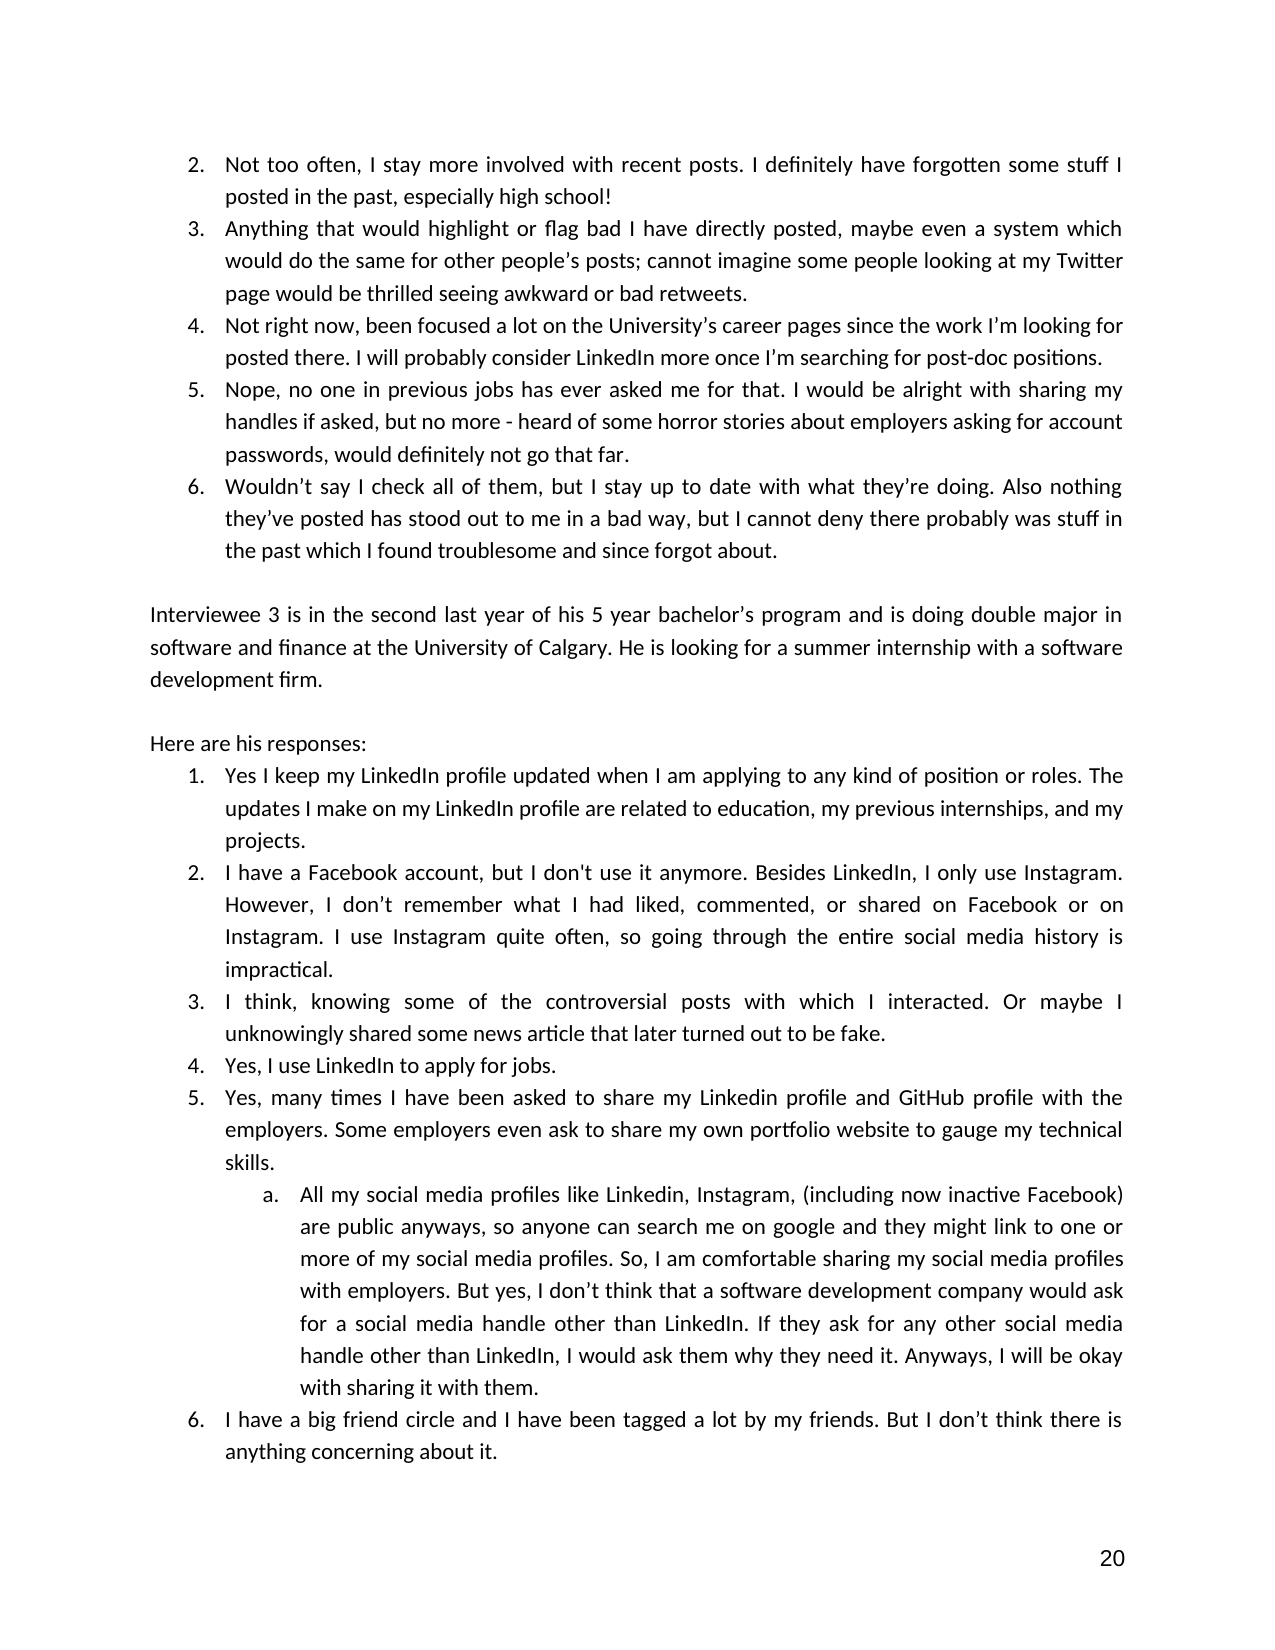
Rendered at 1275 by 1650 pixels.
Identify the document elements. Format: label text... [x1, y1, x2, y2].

list I think, knowing some of the controversial posts with which I interacted. Or maybe I unknowingly shared some news article that later turned out to be fake. [187, 987, 1125, 1047]
list Nope, no one in previous jobs has ever asked me for that. I would be alright with sharing my handles if asked, but no more - heard of some horror stories about employers asking for account passwords, would definitely not go that far. [187, 375, 1125, 468]
list Not too often, I stay more involved with recent posts. I definitely have forgotten some stuff I posted in the past, especially high school! [187, 150, 1125, 210]
list I have a big friend circle and I have been tagged a lot by my friends. But I don’t think there is anything concerning about it. [187, 1405, 1125, 1466]
list Yes, I use LinkedIn to apply for jobs. [187, 1051, 1125, 1079]
list Wouldn’t say I check all of them, but I stay up to date with what they’re doing. Also nothing they’ve posted has stood out to me in a bad way, but I cannot deny there probably was stuff in the past which I found troublesome and since forgot about. [187, 472, 1125, 564]
text Here are his responses: [150, 729, 1125, 757]
list Yes, many times I have been asked to share my Linkedin profile and GitHub profile with the employers. Some employers even ask to share my own portfolio website to gauge my technical skills. [187, 1083, 1125, 1176]
list Anything that would highlight or flag bad I have directly posted, maybe even a system which would do the same for other people’s posts; cannot imagine some people looking at my Twitter page would be thrilled seeing awkward or bad retweets. [187, 214, 1125, 307]
text Interviewee 3 is in the second last year of his 5 year bachelor’s program and is doing double major in software and finance at the University of Calgary. He is looking for a summer internship with a software development firm. [150, 601, 1125, 693]
list Not right now, been focused a lot on the University’s career pages since the work I’m looking for posted there. I will probably consider LinkedIn more once I’m searching for post-doc positions. [187, 311, 1125, 371]
list All my social media profiles like Linkedin, Instagram, (including now inactive Facebook) are public anyways, so anyone can search me on google and they might link to one or more of my social media profiles. So, I am comfortable sharing my social media profiles with employers. But yes, I don’t think that a software development company would ask for a social media handle other than LinkedIn. If they ask for any other social media handle other than LinkedIn, I would ask them why they need it. Anyways, I will be okay with sharing it with them. [262, 1180, 1125, 1401]
list Yes I keep my LinkedIn profile updated when I am applying to any kind of position or roles. The updates I make on my LinkedIn profile are related to education, my previous internships, and my projects. [187, 762, 1125, 854]
list I have a Facebook account, but I don't use it anymore. Besides LinkedIn, I only use Instagram. However, I don’t remember what I had liked, commented, or shared on Facebook or on Instagram. I use Instagram quite often, so going through the entire social media history is impractical. [187, 858, 1125, 983]
